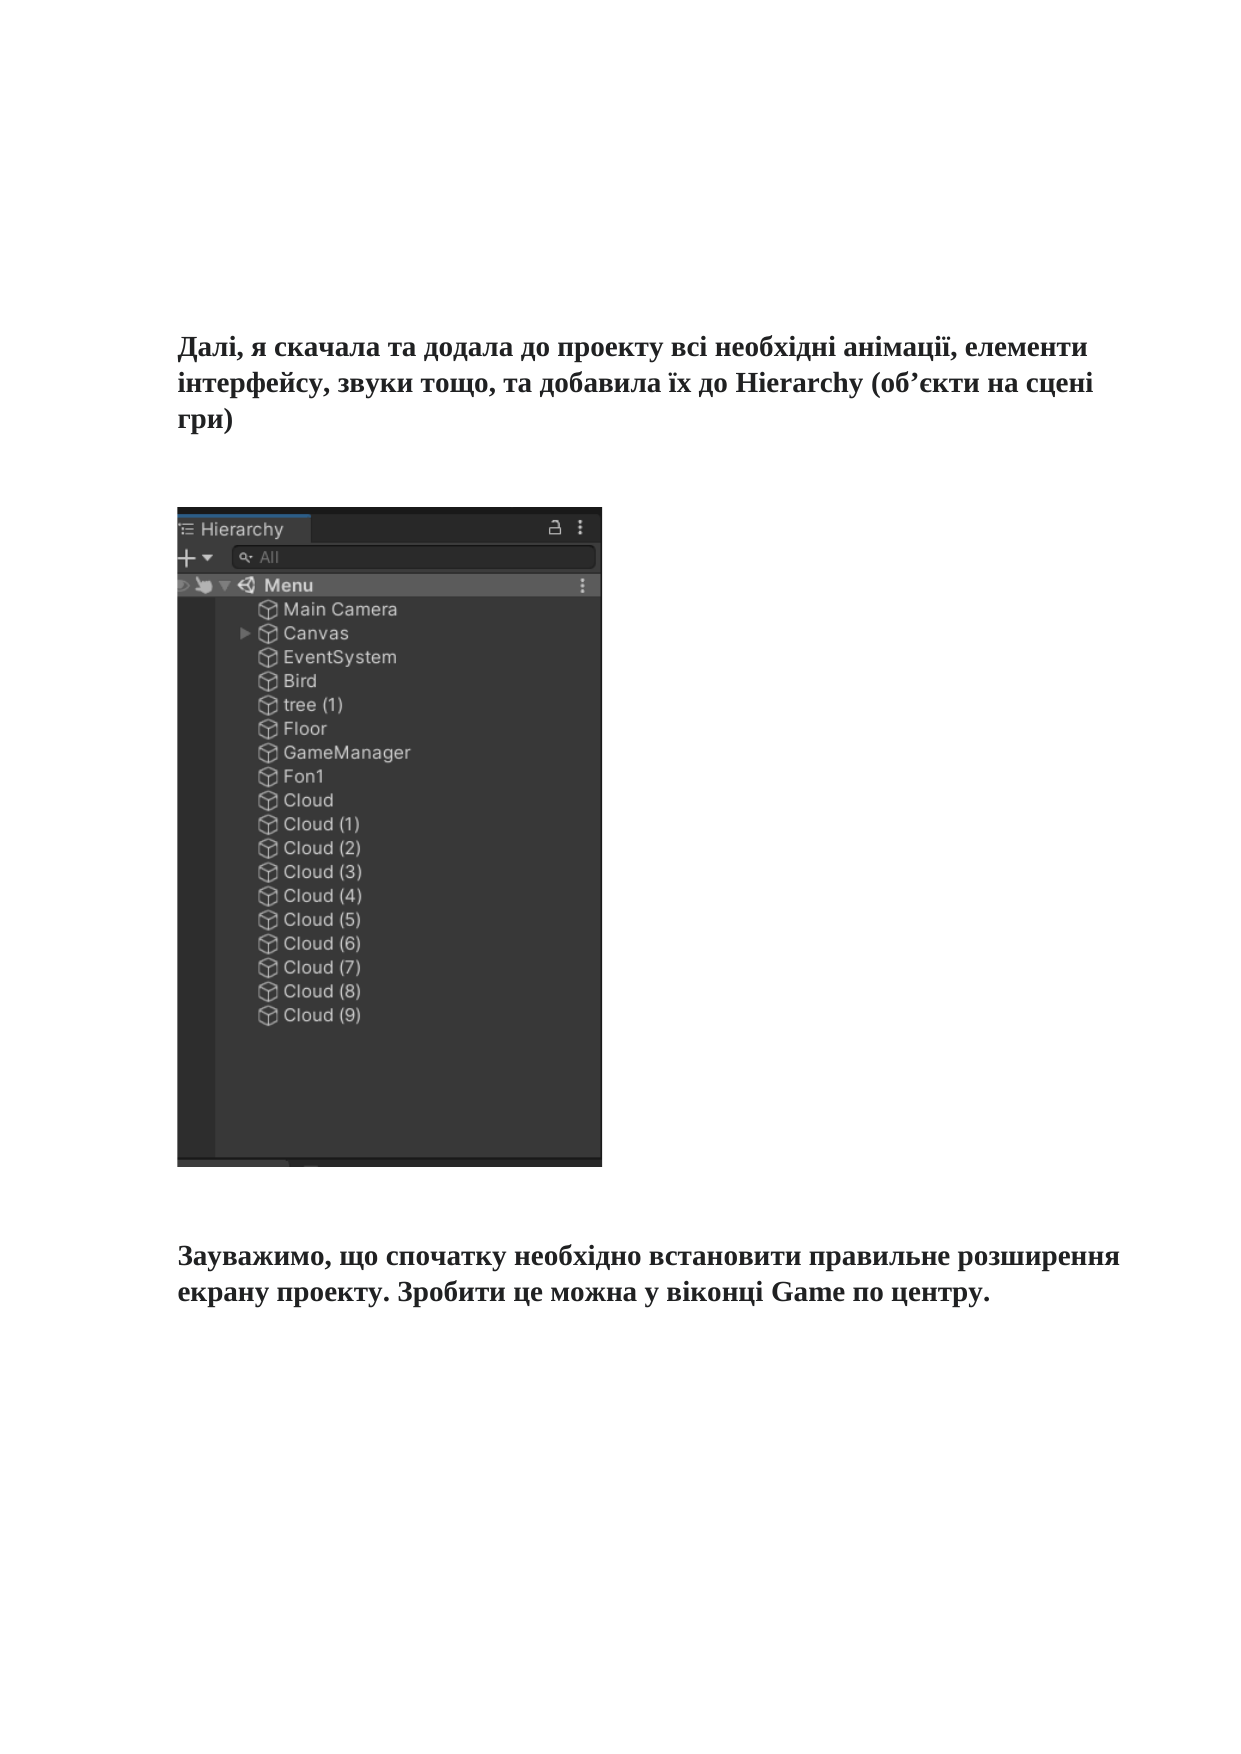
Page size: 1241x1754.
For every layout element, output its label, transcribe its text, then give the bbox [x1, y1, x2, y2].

text Зауважимо, що спочатку необхідно встановити правильне розширення екрану проекту. Зробити це можна у віконці Game по центру. [177, 1238, 1152, 1308]
picture [177, 507, 603, 1167]
text Далі, я скачала та додала до проекту всі необхідні анімації, елементи інтерфейсу, звуки тощо, та добавила їх до Hierarchy (об’єкти на сцені гри) [177, 329, 1152, 435]
